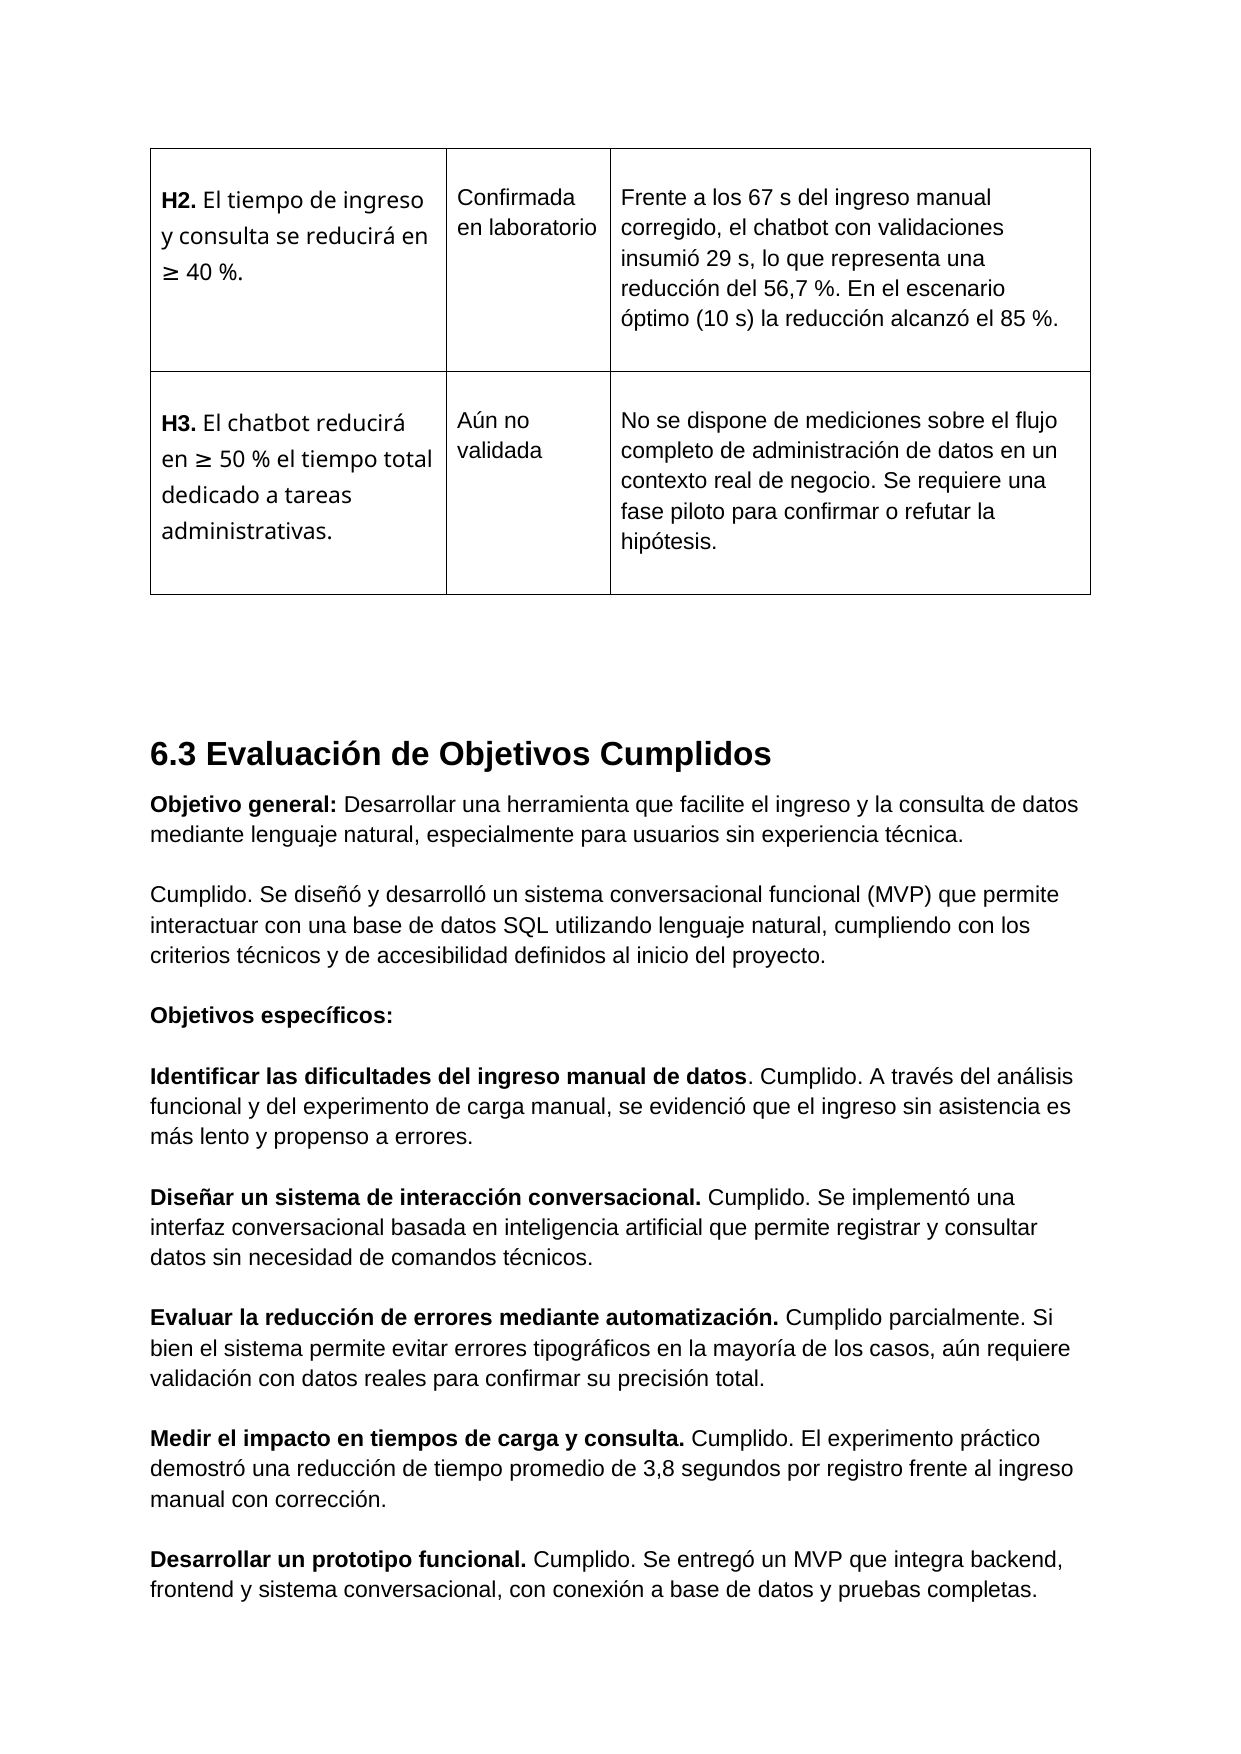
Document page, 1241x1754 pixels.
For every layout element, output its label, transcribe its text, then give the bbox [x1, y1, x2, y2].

text Desarrollar un prototipo funcional. Cumplido. Se entregó un MVP que integra backend, frontend y sistema conversacional, con conexión a base de datos y pruebas completas. [150, 1546, 1090, 1602]
table_cell Frente a los 67 s del ingreso manual corregido, el chatbot con validaciones insumió 29 s, lo que representa una reducción del 56,7 %. En el escenario óptimo (10 s) la reducción alcanzó el 85 %. [611, 149, 1090, 371]
text Cumplido. Se diseñó y desarrolló un sistema conversacional funcional (MVP) que permite interactuar con una base de datos SQL utilizando lenguaje natural, cumpliendo con los criterios técnicos y de accesibilidad definidos al inicio del proyecto. [150, 881, 1090, 968]
text Objetivo general: Desarrollar una herramienta que facilite el ingreso y la consulta de datos mediante lenguaje natural, especialmente para usuarios sin experiencia técnica. [150, 791, 1090, 847]
table_cell H2. El tiempo de ingreso y consulta se reducirá en ≥ 40 %. [151, 149, 446, 371]
table_cell No se dispone de mediciones sobre el flujo completo de administración de datos en un contexto real de negocio. Se requiere una fase piloto para confirmar o refutar la hipótesis. [611, 372, 1090, 593]
text Medir el impacto en tiempos de carga y consulta. Cumplido. El experimento práctico demostró una reducción de tiempo promedio de 3,8 segundos por registro frente al ingreso manual con corrección. [150, 1425, 1090, 1512]
table_cell Aún no validada [447, 372, 610, 593]
text Identificar las dificultades del ingreso manual de datos. Cumplido. A través del análisis funcional y del experimento de carga manual, se evidenció que el ingreso sin asistencia es más lento y propenso a errores. [150, 1063, 1090, 1149]
text Evaluar la reducción de errores mediante automatización. Cumplido parcialmente. Si bien el sistema permite evitar errores tipográficos en la mayoría de los casos, aún requiere validación con datos reales para confirmar su precisión total. [150, 1304, 1090, 1391]
subtitle 6.3 Evaluación de Objetivos Cumplidos [150, 734, 1090, 772]
table_cell H3. El chatbot reducirá en ≥ 50 % el tiempo total dedicado a tareas administrativas. [151, 372, 446, 593]
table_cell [447, 149, 610, 371]
text Diseñar un sistema de interacción conversacional. Cumplido. Se implementó una interfaz conversacional basada en inteligencia artificial que permite registrar y consultar datos sin necesidad de comandos técnicos. [150, 1183, 1090, 1270]
text Objetivos específicos: [150, 1002, 1090, 1028]
